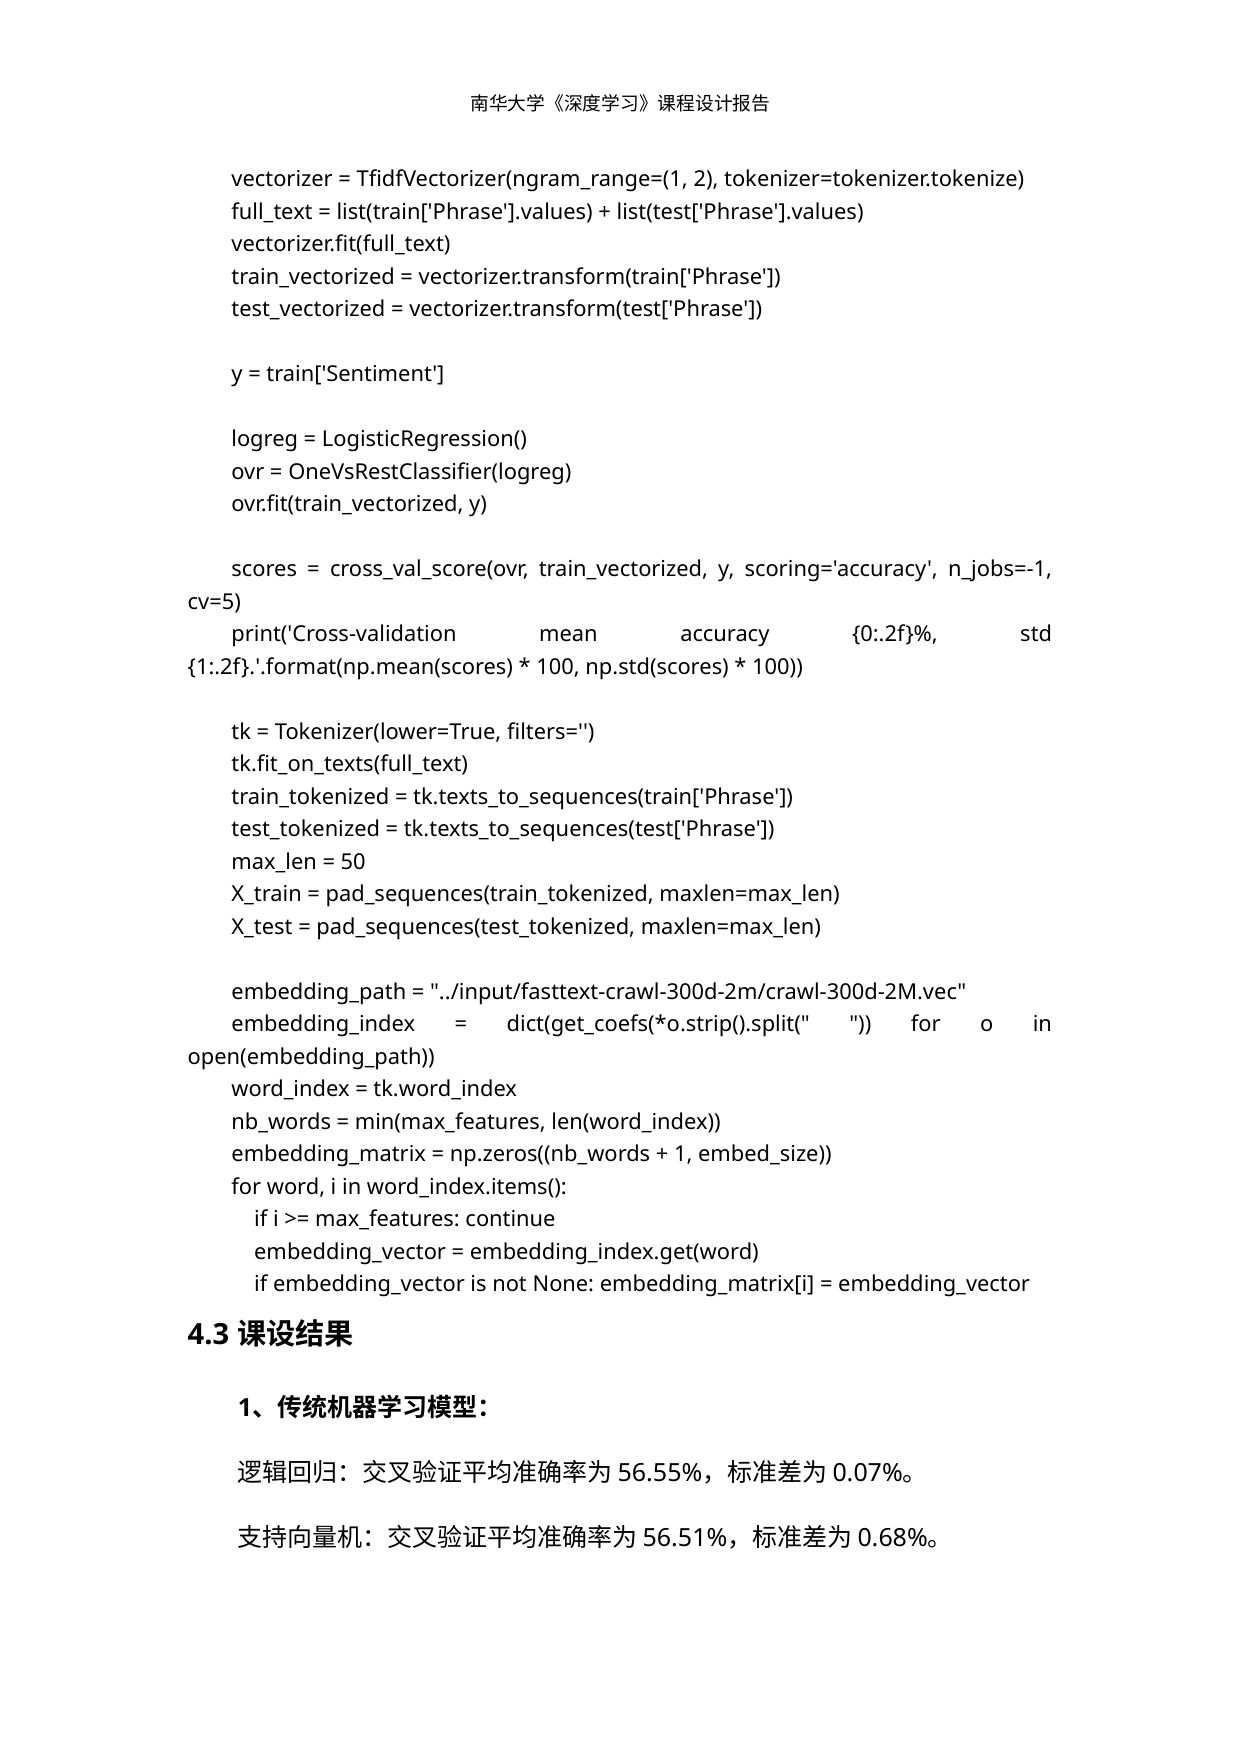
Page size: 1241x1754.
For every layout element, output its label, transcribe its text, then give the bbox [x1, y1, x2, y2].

text 1、传统机器学习模型： [187, 1373, 1053, 1438]
text if embedding_vector is not None: embedding_matrix[i] = embedding_vector [187, 1267, 1053, 1299]
text 支持向量机：交叉验证平均准确率为56.51%，标准差为0.68%。 [187, 1503, 1053, 1568]
text test_tokenized = tk.texts_to_sequences(test['Phrase']) [187, 812, 1053, 844]
text for word, i in word_index.items(): [187, 1169, 1053, 1202]
text embedding_vector = embedding_index.get(word) [187, 1234, 1053, 1267]
text 4.3 课设结果 [187, 1299, 1053, 1364]
text ovr.fit(train_vectorized, y) [187, 487, 1053, 519]
text test_vectorized = vectorizer.transform(test['Phrase']) [187, 292, 1053, 324]
text train_tokenized = tk.texts_to_sequences(train['Phrase']) [187, 779, 1053, 812]
text word_index = tk.word_index [187, 1072, 1053, 1104]
text full_text = list(train['Phrase'].values) + list(test['Phrase'].values) [187, 194, 1053, 227]
text scores = cross_val_score(ovr, train_vectorized, y, scoring='accuracy', n_jobs=-1, cv=5) [187, 552, 1053, 617]
text X_train = pad_sequences(train_tokenized, maxlen=max_len) [187, 877, 1053, 909]
text vectorizer = TfidfVectorizer(ngram_range=(1, 2), tokenizer=tokenizer.tokenize) [187, 162, 1053, 194]
text print('Cross-validation mean accuracy {0:.2f}%, std {1:.2f}.'.format(np.mean(scores) * 100, np.std(scores) * 100)) [187, 617, 1053, 682]
text nb_words = min(max_features, len(word_index)) [187, 1104, 1053, 1137]
text max_len = 50 [187, 844, 1053, 877]
text ovr = OneVsRestClassifier(logreg) [187, 454, 1053, 487]
text embedding_path = "../input/fasttext-crawl-300d-2m/crawl-300d-2M.vec" [187, 974, 1053, 1007]
text tk.fit_on_texts(full_text) [187, 747, 1053, 779]
text X_test = pad_sequences(test_tokenized, maxlen=max_len) [187, 909, 1053, 942]
text train_vectorized = vectorizer.transform(train['Phrase']) [187, 259, 1053, 292]
text embedding_matrix = np.zeros((nb_words + 1, embed_size)) [187, 1137, 1053, 1169]
text embedding_index = dict(get_coefs(*o.strip().split(" ")) for o in open(embedding_path)) [187, 1007, 1053, 1072]
text vectorizer.fit(full_text) [187, 227, 1053, 259]
text tk = Tokenizer(lower=True, filters='') [187, 714, 1053, 747]
text 逻辑回归：交叉验证平均准确率为56.55%，标准差为0.07%。 [187, 1438, 1053, 1503]
text logreg = LogisticRegression() [187, 422, 1053, 454]
text if i >= max_features: continue [187, 1202, 1053, 1234]
text y = train['Sentiment'] [187, 357, 1053, 389]
